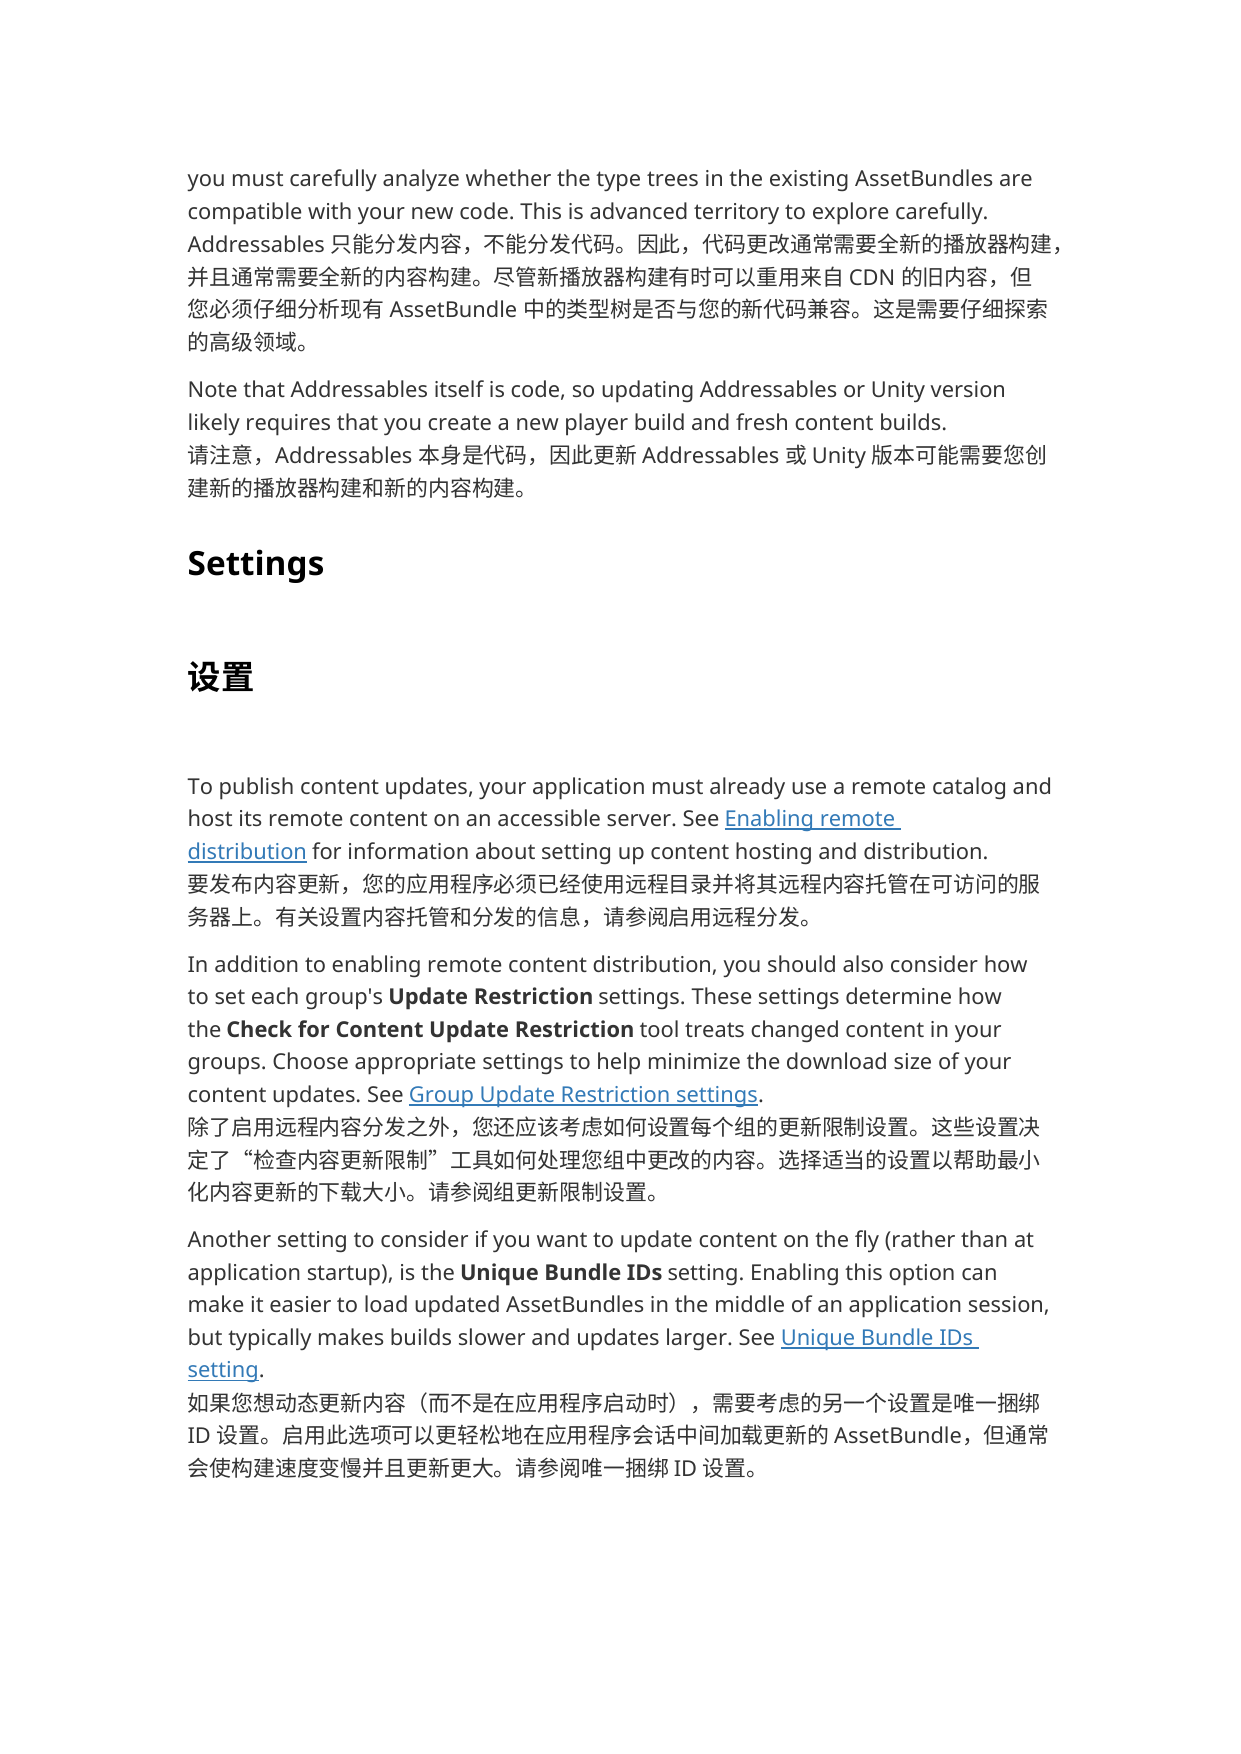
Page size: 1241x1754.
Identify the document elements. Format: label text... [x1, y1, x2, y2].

subtitle Settings 设置 [187, 530, 1053, 707]
text Note that Addressables itself is code, so updating Addressables or Unity version likely requires that you create a new player build and fresh content builds. 请注意，Addressables 本身是代码，因此更新 Addressables 或 Unity 版本可能需要您创建新的播放器构建和新的内容构建。 [187, 373, 1053, 503]
text In addition to enabling remote content distribution, you should also consider how to set each group's Update Restriction settings. These settings determine how the Check for Content Update Restriction tool treats changed content in your groups. Choose appropriate settings to help minimize the download size of your content updates. See Group Update Restriction settings. 除了启用远程内容分发之外，您还应该考虑如何设置每个组的更新限制设置。这些设置决定了“检查内容更新限制”工具如何处理您组中更改的内容。选择适当的设置以帮助最小化内容更新的下载大小。请参阅组更新限制设置。 [187, 947, 1053, 1207]
text Another setting to consider if you want to update content on the fly (rather than at application startup), is the Unique Bundle IDs setting. Enabling this option can make it easier to load updated AssetBundles in the middle of an application session, but typically makes builds slower and updates larger. See Unique Bundle IDs setting. 如果您想动态更新内容（而不是在应用程序启动时），需要考虑的另一个设置是唯一捆绑 ID 设置。启用此选项可以更轻松地在应用程序会话中间加载更新的 AssetBundle，但通常会使构建速度变慢并且更新更大。请参阅唯一捆绑 ID 设置。 [187, 1223, 1053, 1483]
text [187, 162, 1053, 357]
text To publish content updates, your application must already use a remote catalog and host its remote content on an accessible server. See Enabling remote distribution for information about setting up content hosting and distribution. 要发布内容更新，您的应用程序必须已经使用远程目录并将其远程内容托管在可访问的服务器上。有关设置内容托管和分发的信息，请参阅启用远程分发。 [187, 769, 1053, 932]
